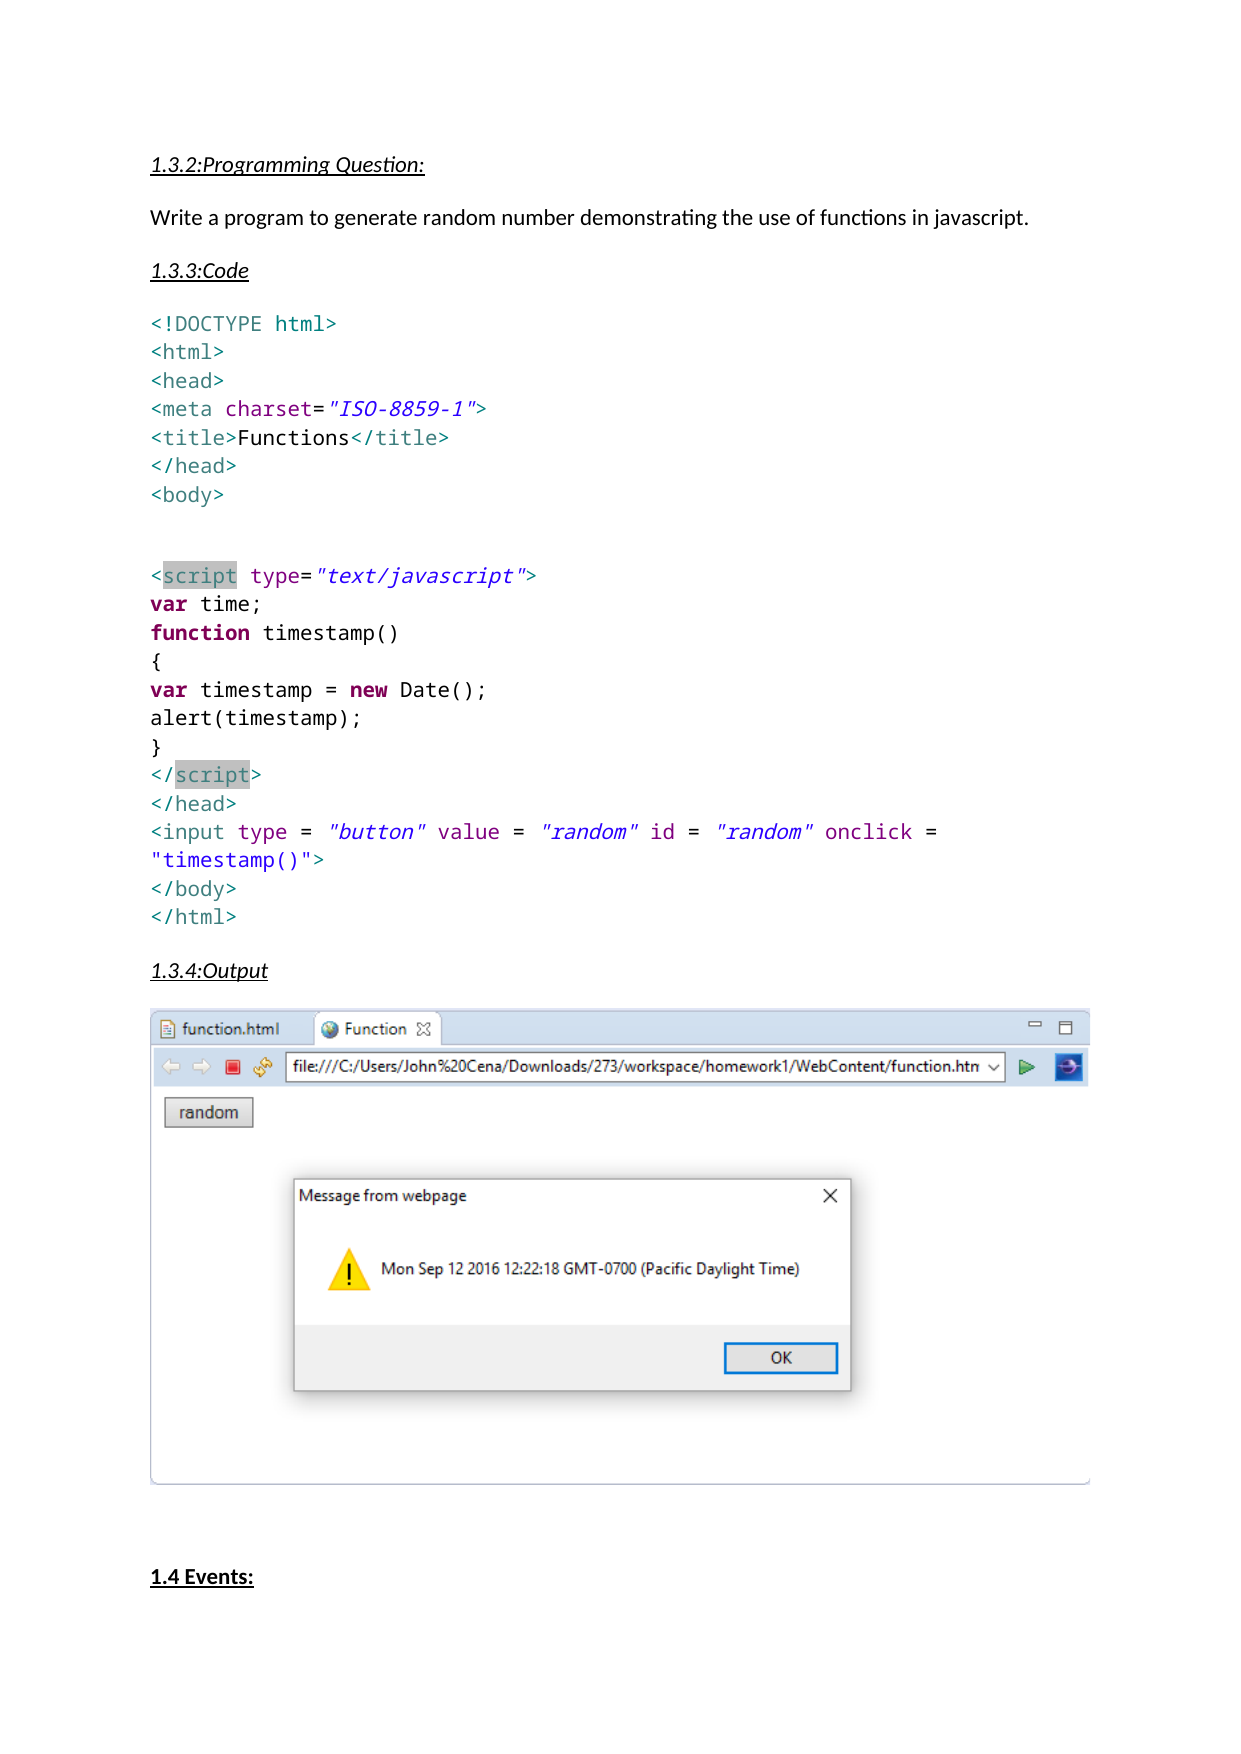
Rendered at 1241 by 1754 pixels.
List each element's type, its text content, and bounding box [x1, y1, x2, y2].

text </body> [150, 874, 1090, 902]
text <meta charset="ISO-8859-1"> [150, 394, 1090, 423]
text { [150, 646, 1090, 675]
text 1.3.3:Code [150, 256, 1090, 284]
text </script> [150, 760, 175, 789]
text <body> [150, 480, 1090, 508]
text var timestamp = new Date(); [150, 675, 1090, 703]
text var time; [150, 589, 1090, 618]
text </script> [250, 760, 1090, 789]
text <html> [150, 337, 1090, 366]
text alert(timestamp); [150, 703, 1090, 732]
text </head> [150, 451, 1090, 480]
text } [150, 732, 1090, 760]
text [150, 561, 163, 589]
text <!DOCTYPE html> [150, 309, 1090, 337]
text <head> [150, 366, 1090, 394]
text <title>Functions</title> [150, 423, 1090, 451]
text 1.4 Events: [150, 1562, 1090, 1590]
picture [150, 1008, 1091, 1485]
text <input type = "button" value = "random" id = "random" onclick = "timestamp()"> [150, 817, 1090, 874]
text </head> [150, 789, 1090, 817]
text 1.3.2:Programming Question: [150, 150, 1090, 178]
text function timestamp() [150, 618, 1090, 646]
text </html> [150, 902, 1090, 931]
text 1.3.4:Output [150, 956, 1090, 984]
text Write a program to generate random number demonstrating the use of functions in javascript. [150, 203, 1090, 231]
text <script type="text/javascript"> [237, 561, 1090, 589]
